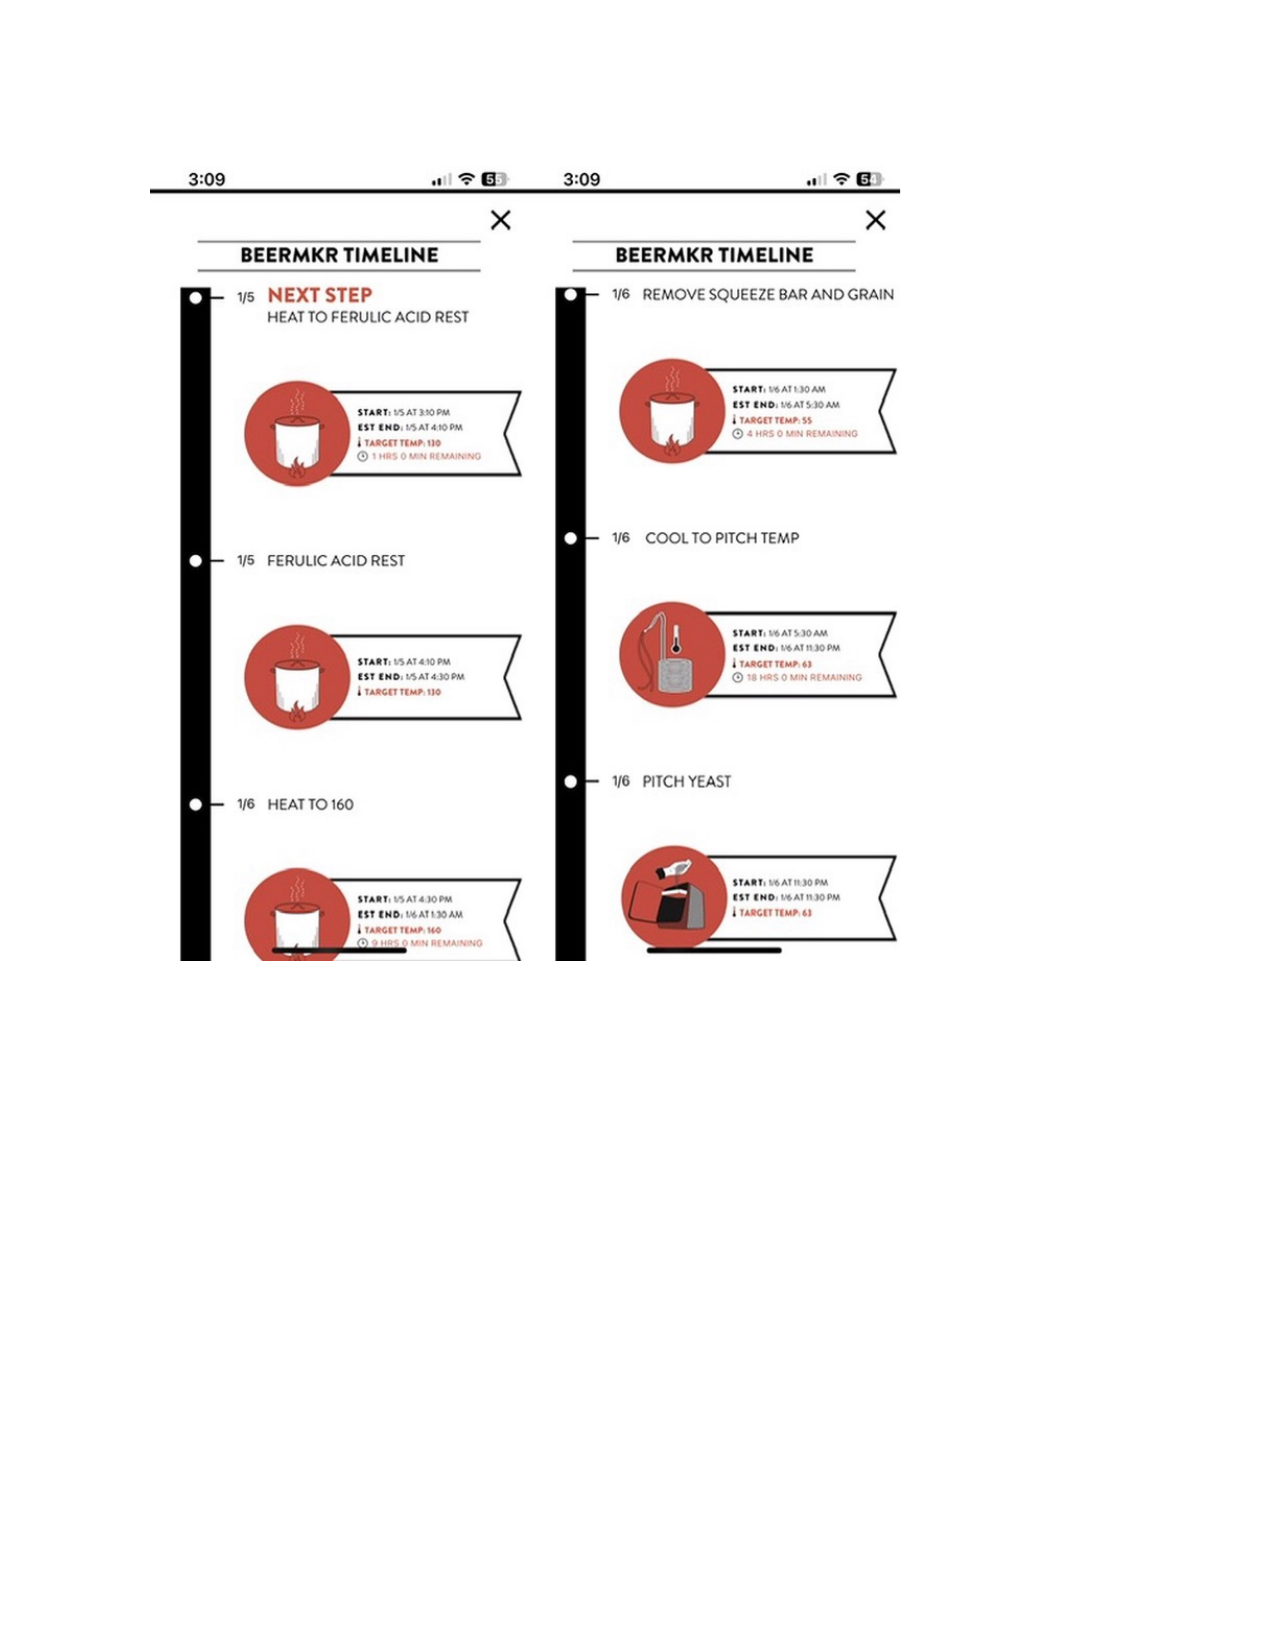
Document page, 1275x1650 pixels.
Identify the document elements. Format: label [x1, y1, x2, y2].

picture [150, 150, 901, 961]
